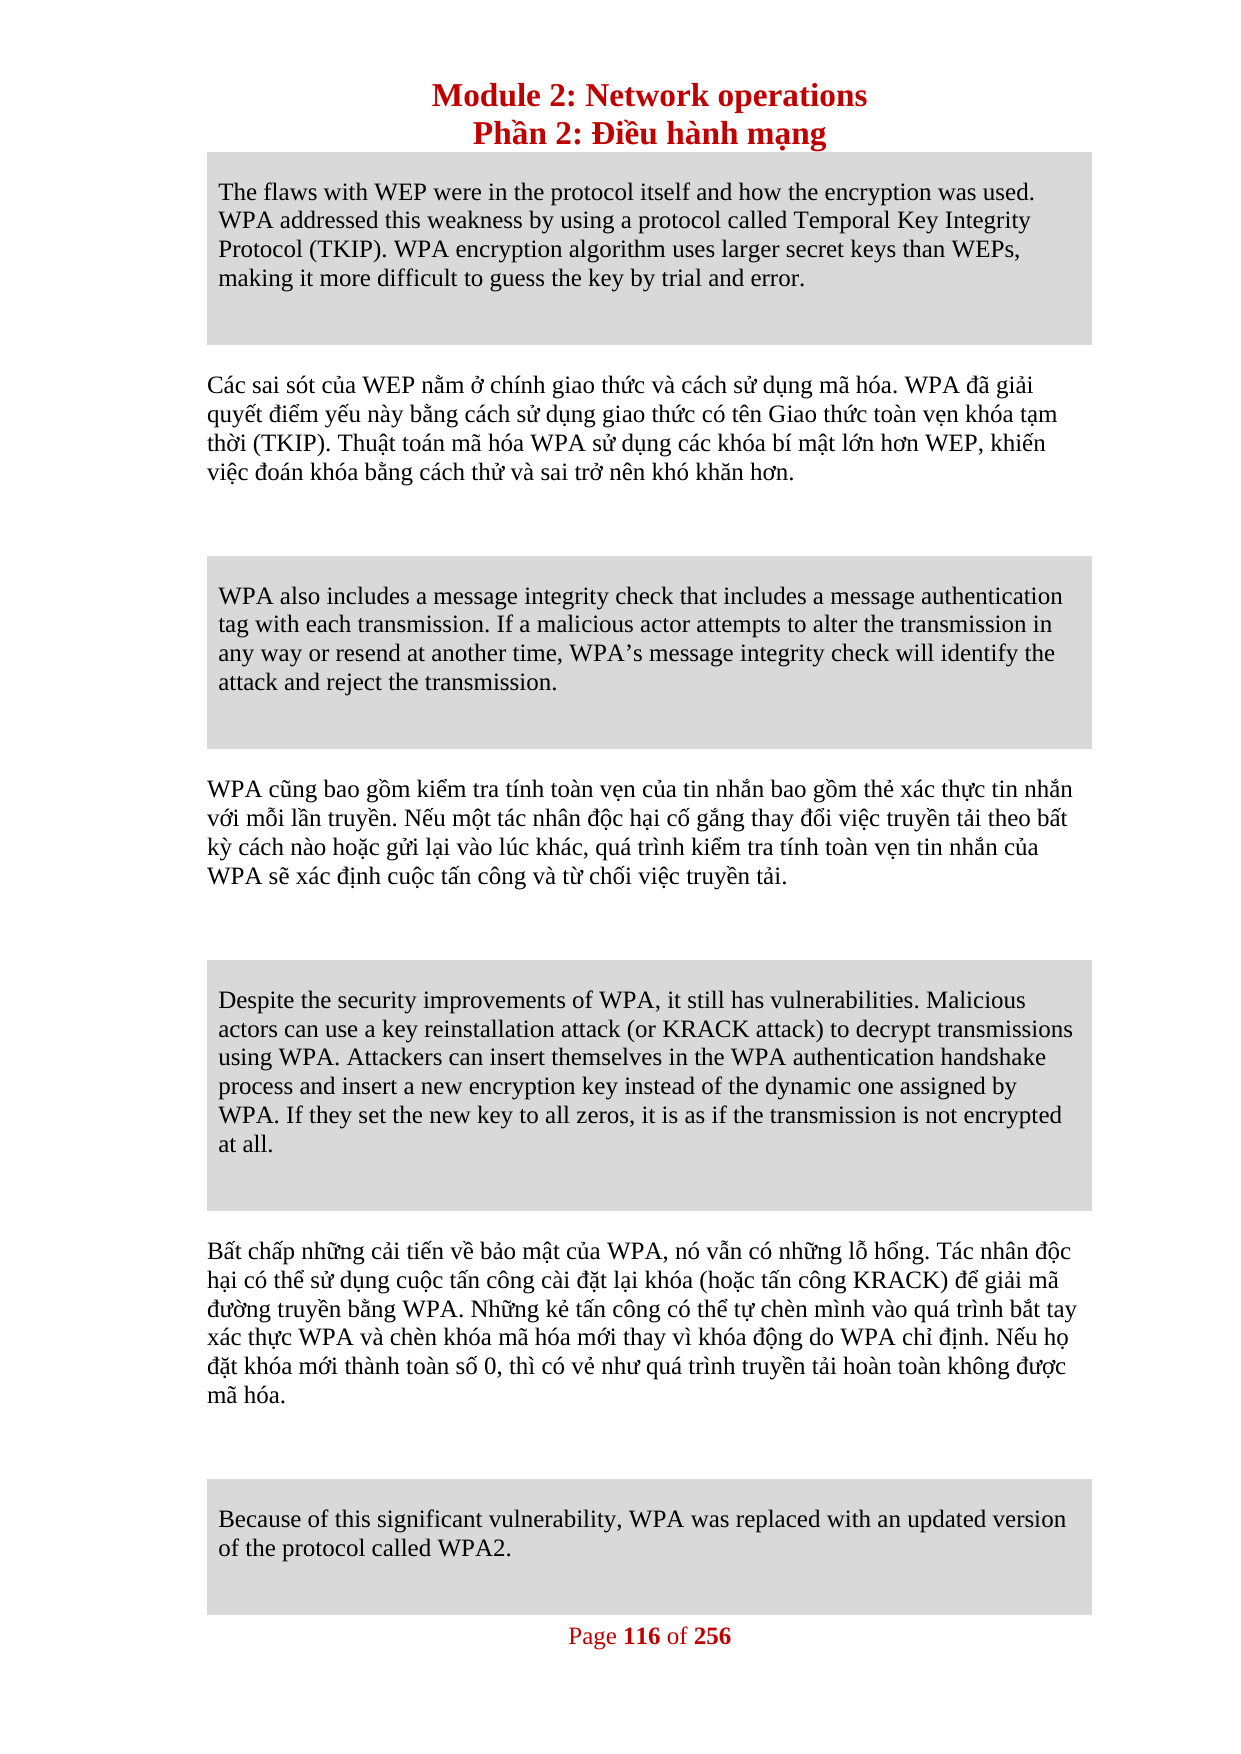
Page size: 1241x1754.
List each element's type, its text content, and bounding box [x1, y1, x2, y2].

table_header Because of this significant vulnerability, WPA was replaced with an updated version of the protocol called WPA2. [207, 1479, 1092, 1615]
table_header WPA also includes a message integrity check that includes a message authentication tag with each transmission. If a malicious actor attempts to alter the transmission in any way or resend at another time, WPA’s message integrity check will identify the attack and reject the transmission. [207, 556, 1092, 749]
table_header Despite the security improvements of WPA, it still has vulnerabilities. Malicious actors can use a key reinstallation attack (or KRACK attack) to decrypt transmissions using WPA. Attackers can insert themselves in the WPA authentication handshake process and insert a new encryption key instead of the dynamic one assigned by WPA. If they set the new key to all zeros, it is as if the transmission is not encrypted at all. [207, 960, 1092, 1211]
table_header The flaws with WEP were in the protocol itself and how the encryption was used. WPA addressed this weakness by using a protocol called Temporal Key Integrity Protocol (TKIP). WPA encryption algorithm uses larger secret keys than WEPs, making it more difficult to guess the key by trial and error. [207, 152, 1092, 345]
text WPA cũng bao gồm kiểm tra tính toàn vẹn của tin nhắn bao gồm thẻ xác thực tin nhắn với mỗi lần truyền. Nếu một tác nhân độc hại cố gắng thay đổi việc truyền tải theo bất kỳ cách nào hoặc gửi lại vào lúc khác, quá trình kiểm tra tính toàn vẹn tin nhắn của WPA sẽ xác định cuộc tấn công và từ chối việc truyền tải. [207, 774, 1092, 889]
text Các sai sót của WEP nằm ở chính giao thức và cách sử dụng mã hóa. WPA đã giải quyết điểm yếu này bằng cách sử dụng giao thức có tên Giao thức toàn vẹn khóa tạm thời (TKIP). Thuật toán mã hóa WPA sử dụng các khóa bí mật lớn hơn WEP, khiến việc đoán khóa bằng cách thử và sai trở nên khó khăn hơn. [207, 370, 1092, 485]
text Bất chấp những cải tiến về bảo mật của WPA, nó vẫn có những lỗ hổng. Tác nhân độc hại có thể sử dụng cuộc tấn công cài đặt lại khóa (hoặc tấn công KRACK) để giải mã đường truyền bằng WPA. Những kẻ tấn công có thể tự chèn mình vào quá trình bắt tay xác thực WPA và chèn khóa mã hóa mới thay vì khóa động do WPA chỉ định. Nếu họ đặt khóa mới thành toàn số 0, thì có vẻ như quá trình truyền tải hoàn toàn không được mã hóa. [207, 1236, 1092, 1409]
